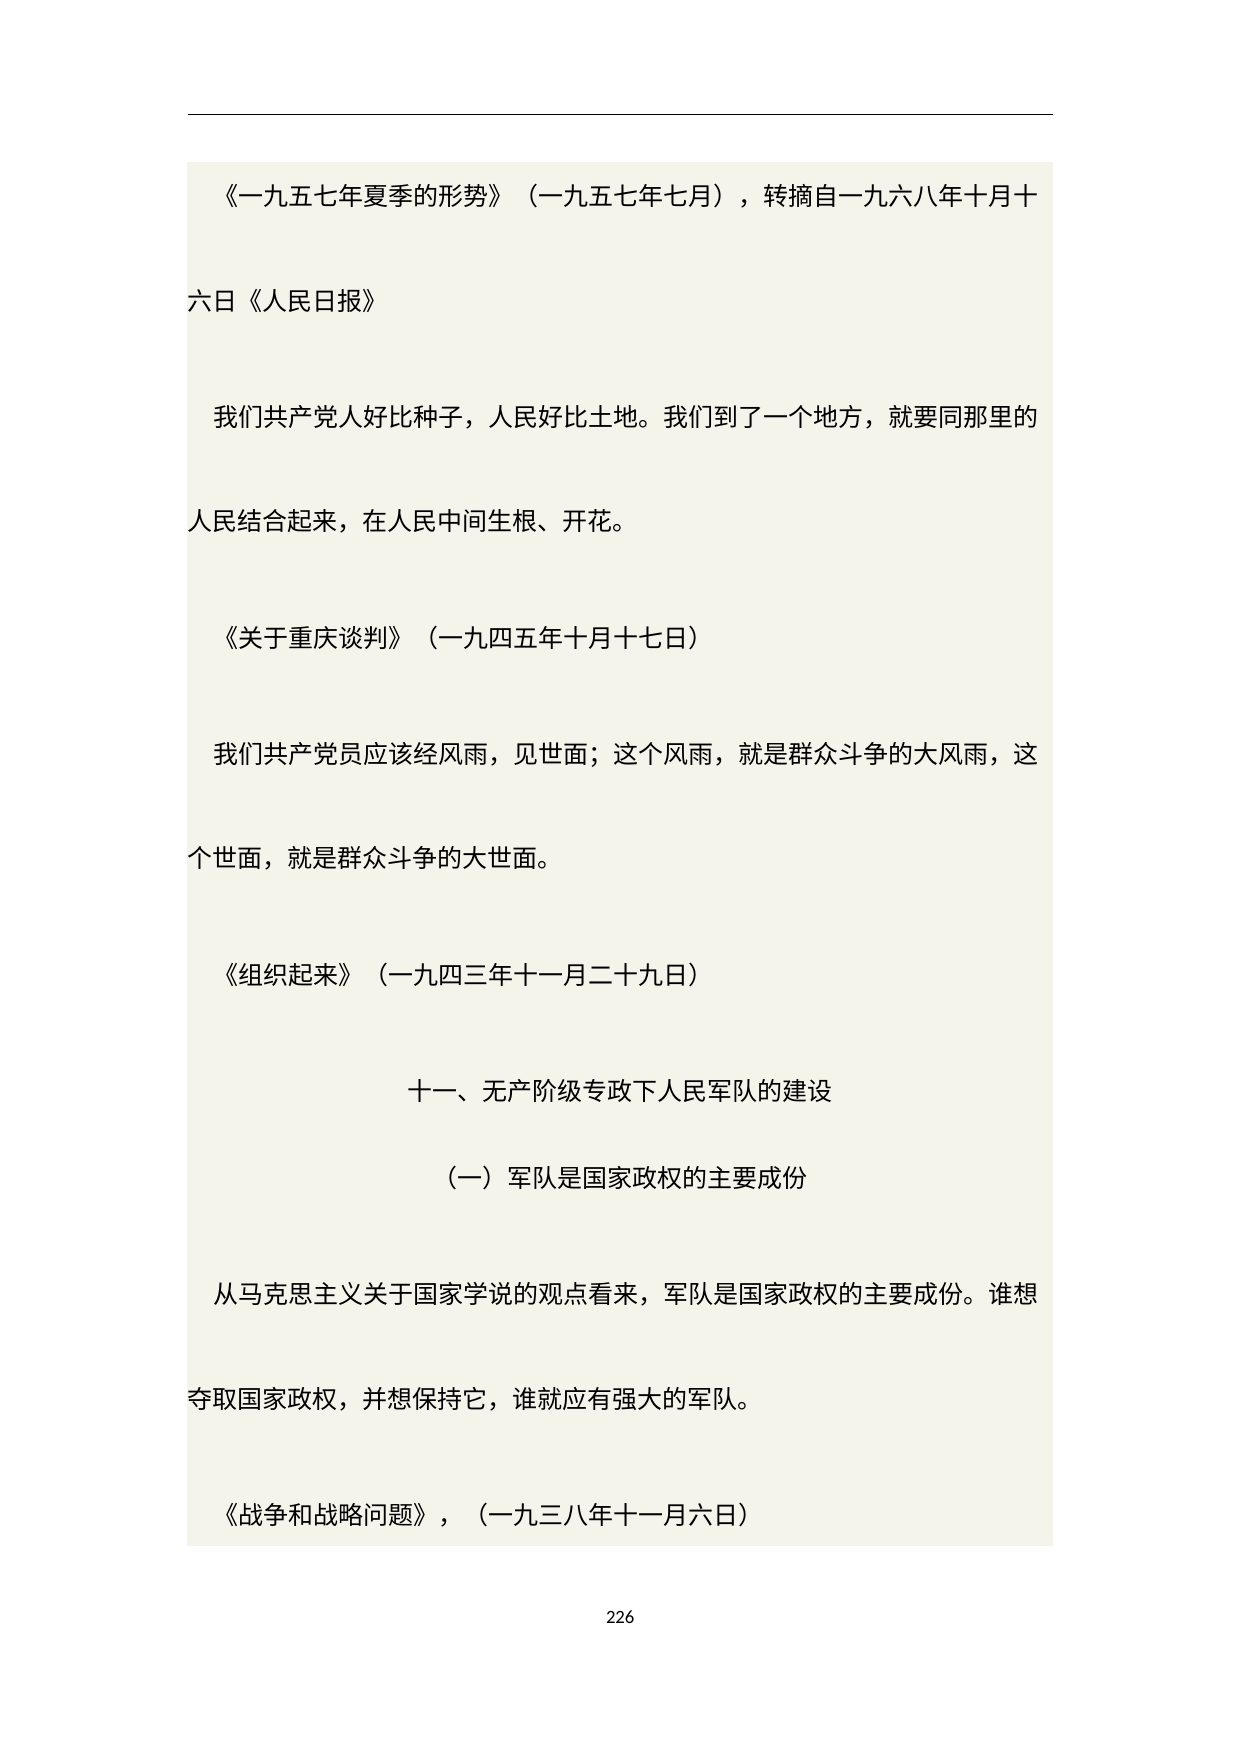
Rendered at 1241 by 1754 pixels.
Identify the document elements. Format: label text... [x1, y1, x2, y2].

text 我们共产党员应该经风雨，见世面；这个风雨，就是群众斗争的大风雨，这个世面，就是群众斗争的大世面。 [187, 720, 1053, 889]
text （一）军队是国家政权的主要成份 [187, 1144, 1053, 1209]
text 《组织起来》（一九四三年十一月二十九日） [187, 941, 1053, 1006]
text 我们共产党人好比种子，人民好比土地。我们到了一个地方，就要同那里的人民结合起来，在人民中间生根、开花。 [187, 383, 1053, 552]
text 《一九五七年夏季的形势》（一九五七年七月），转摘自一九六八年十月十六日《人民日报》 [187, 162, 1053, 332]
text 《战争和战略问题》，（一九三八年十一月六日） [187, 1481, 1053, 1546]
text 《关于重庆谈判》（一九四五年十月十七日） [187, 604, 1053, 669]
text 十一、无产阶级专政下人民军队的建设 [187, 1057, 1053, 1122]
text 从马克思主义关于国家学说的观点看来，军队是国家政权的主要成份。谁想夺取国家政权，并想保持它，谁就应有强大的军队。 [187, 1260, 1053, 1430]
